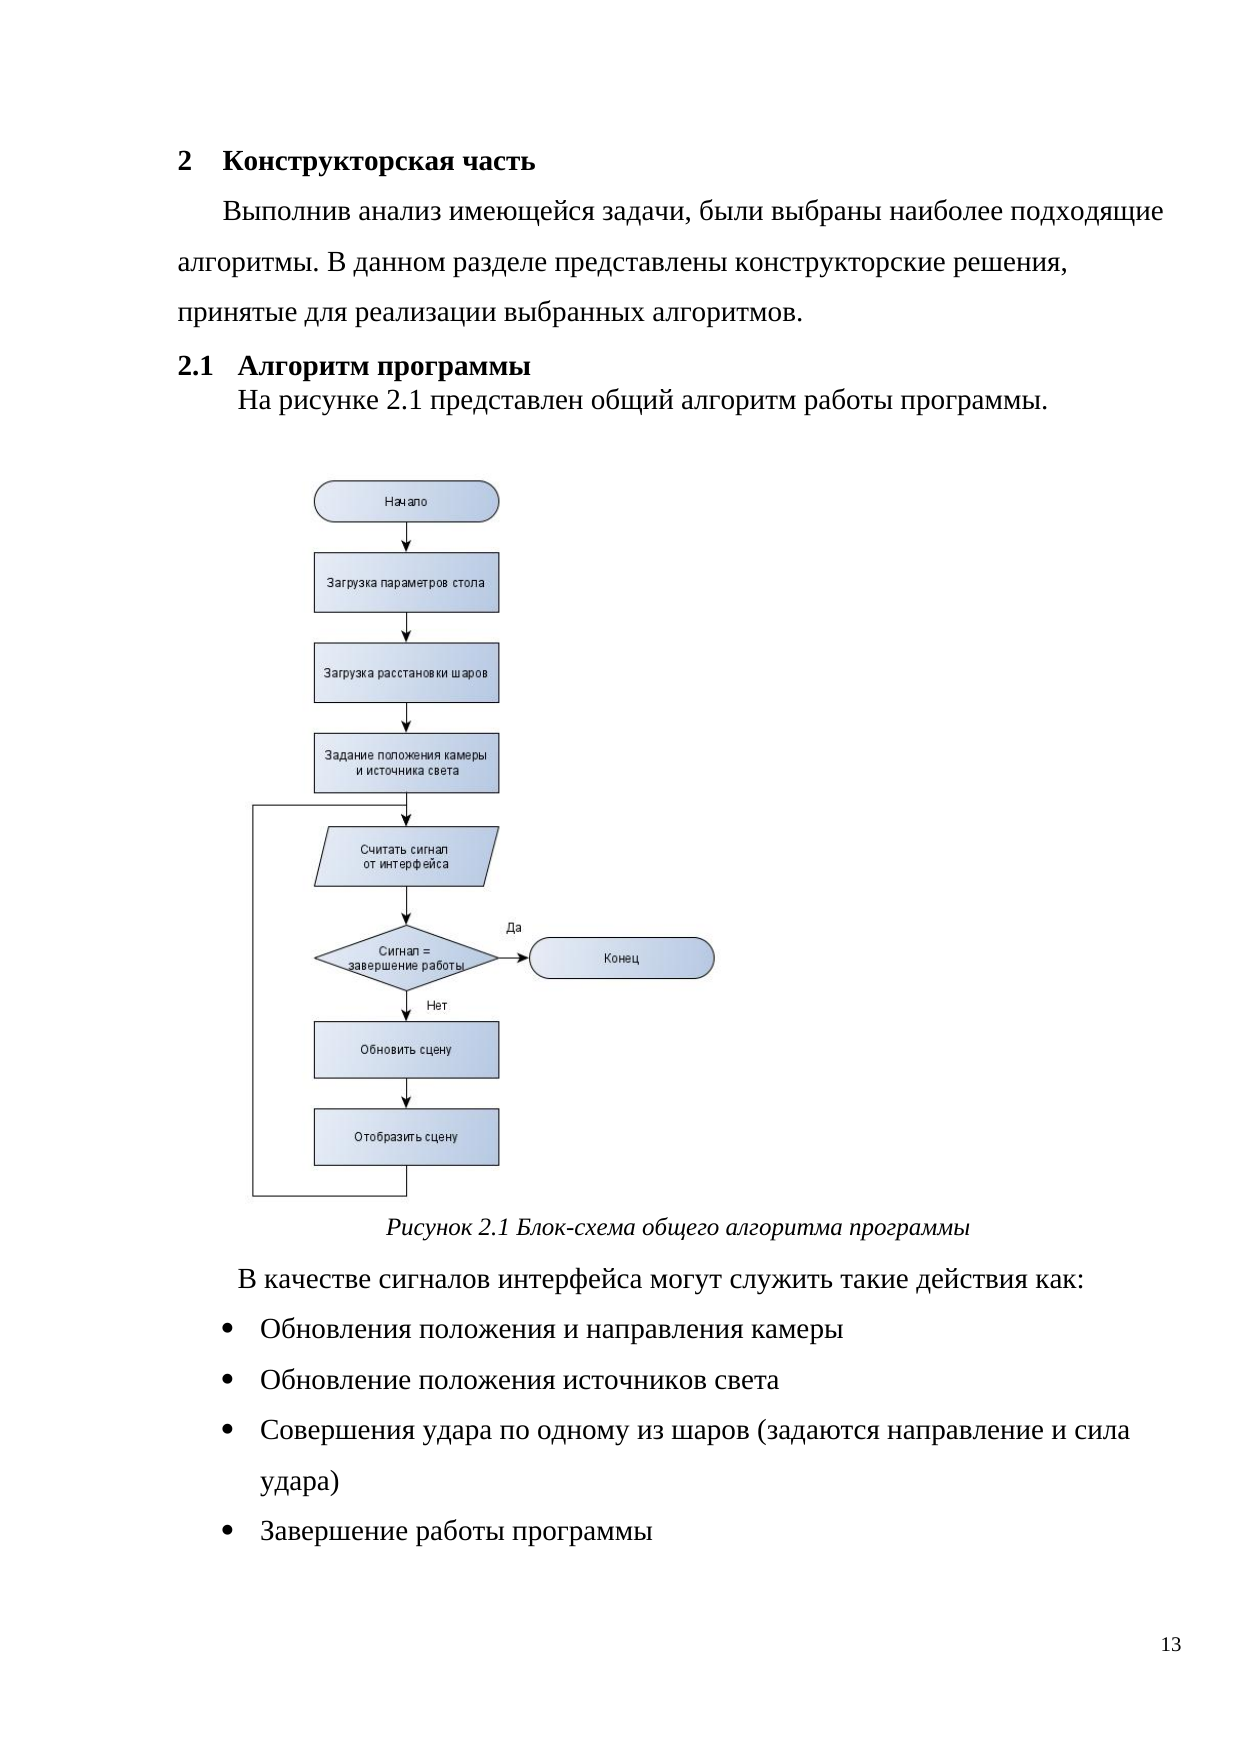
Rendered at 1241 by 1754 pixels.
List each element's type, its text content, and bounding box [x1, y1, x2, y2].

list Завершение работы программы [222, 1513, 1181, 1547]
text В качестве сигналов интерфейса могут служить такие действия как: [177, 1261, 1181, 1295]
picture [237, 466, 729, 1212]
list Совершения удара по одному из шаров (задаются направление и сила удара) [222, 1412, 1181, 1496]
subtitle Алгоритм программы [177, 348, 1181, 382]
text Рисунок 2.1 Блок-схема общего алгоритма программы [177, 1212, 1181, 1241]
subtitle Конструкторская часть [177, 143, 1181, 177]
text Выполнив анализ имеющейся задачи, были выбраны наиболее подходящие алгоритмы. В данном разделе представлены конструкторские решения, принятые для реализации выбранных алгоритмов. [177, 193, 1181, 328]
list Обновления положения и направления камеры [222, 1312, 1181, 1345]
text На рисунке 2.1 представлен общий алгоритм работы программы. [177, 382, 1181, 416]
list Обновление положения источников света [222, 1362, 1181, 1396]
